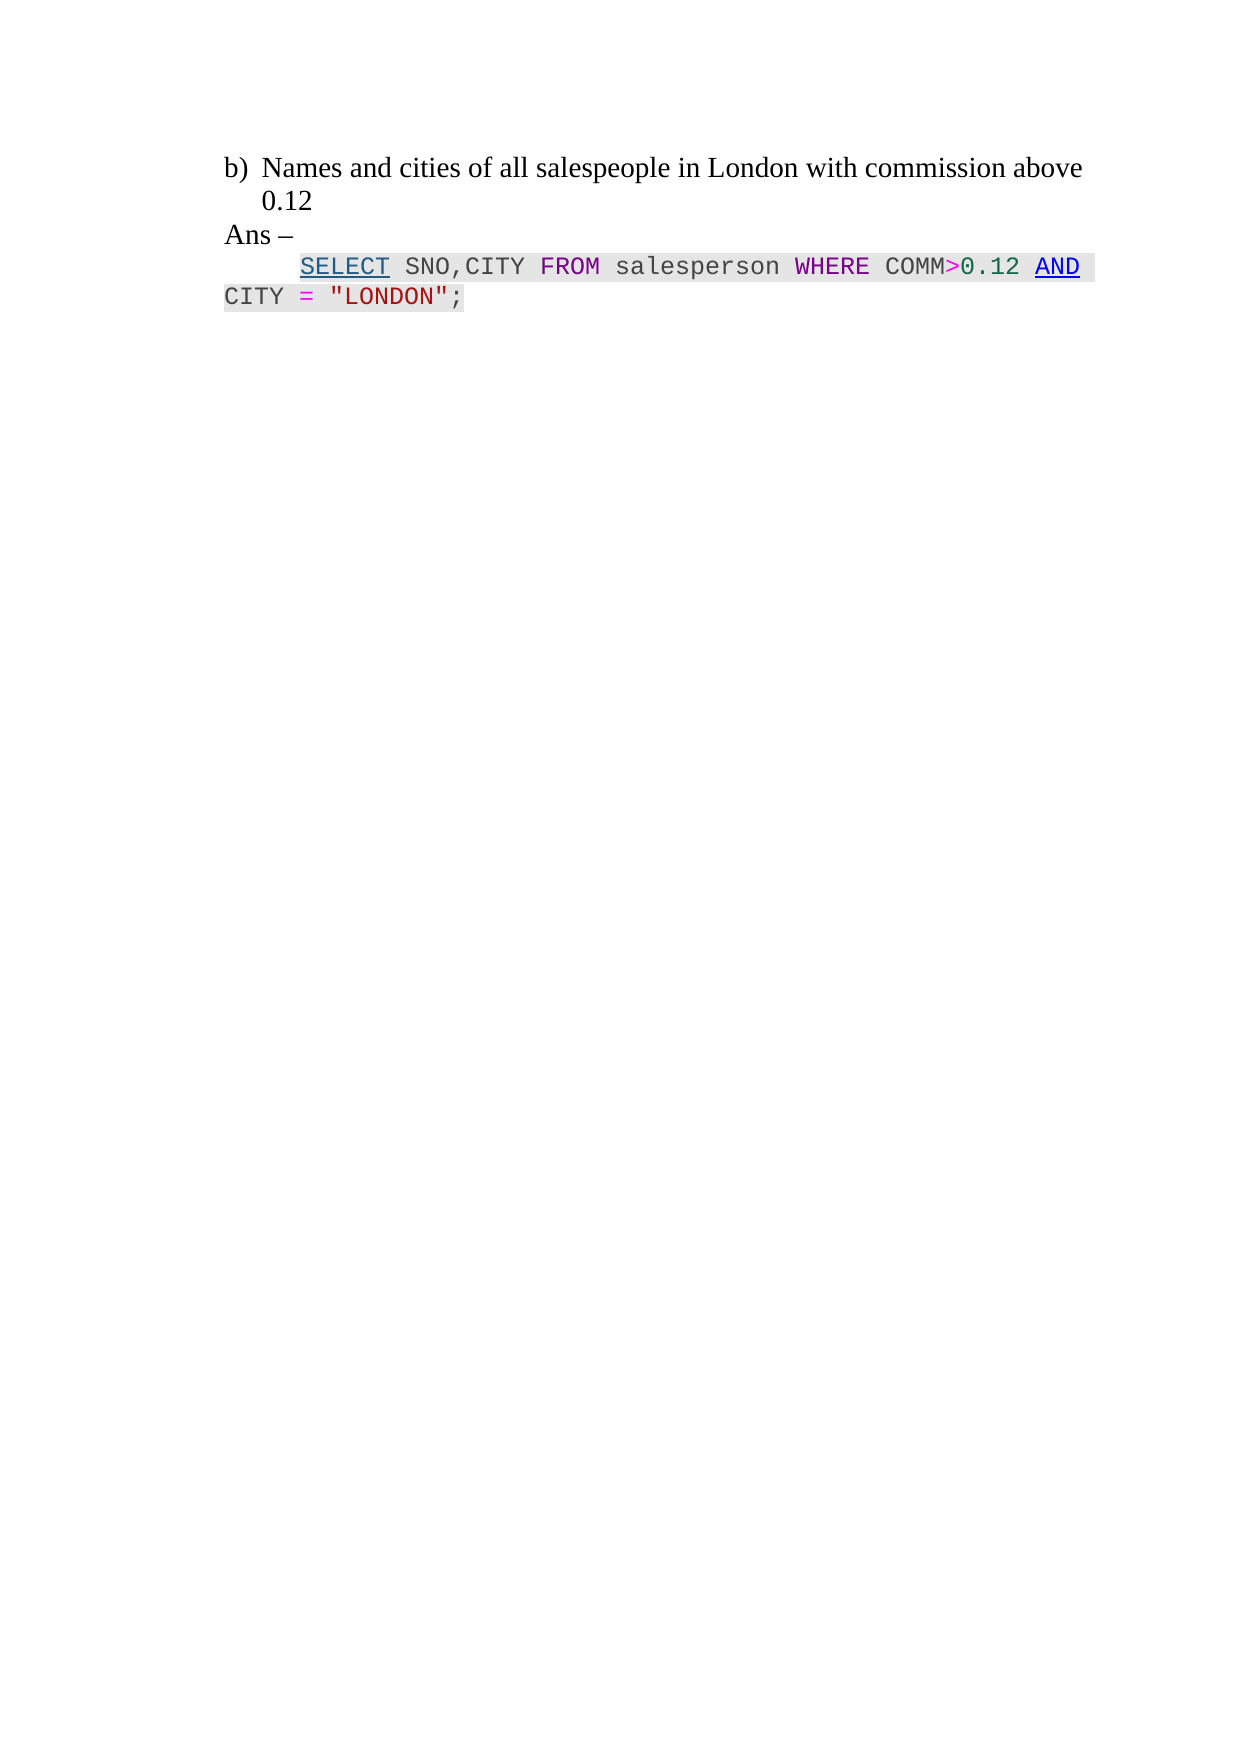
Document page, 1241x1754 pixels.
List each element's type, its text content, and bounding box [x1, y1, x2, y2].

list Names and cities of all salespeople in London with commission above 0.12 [224, 150, 1090, 217]
text Ans – [224, 217, 1090, 251]
text SELECT SNO,CITY FROM salesperson WHERE COMM>0.12 AND CITY = "LONDON"; [224, 253, 1090, 312]
